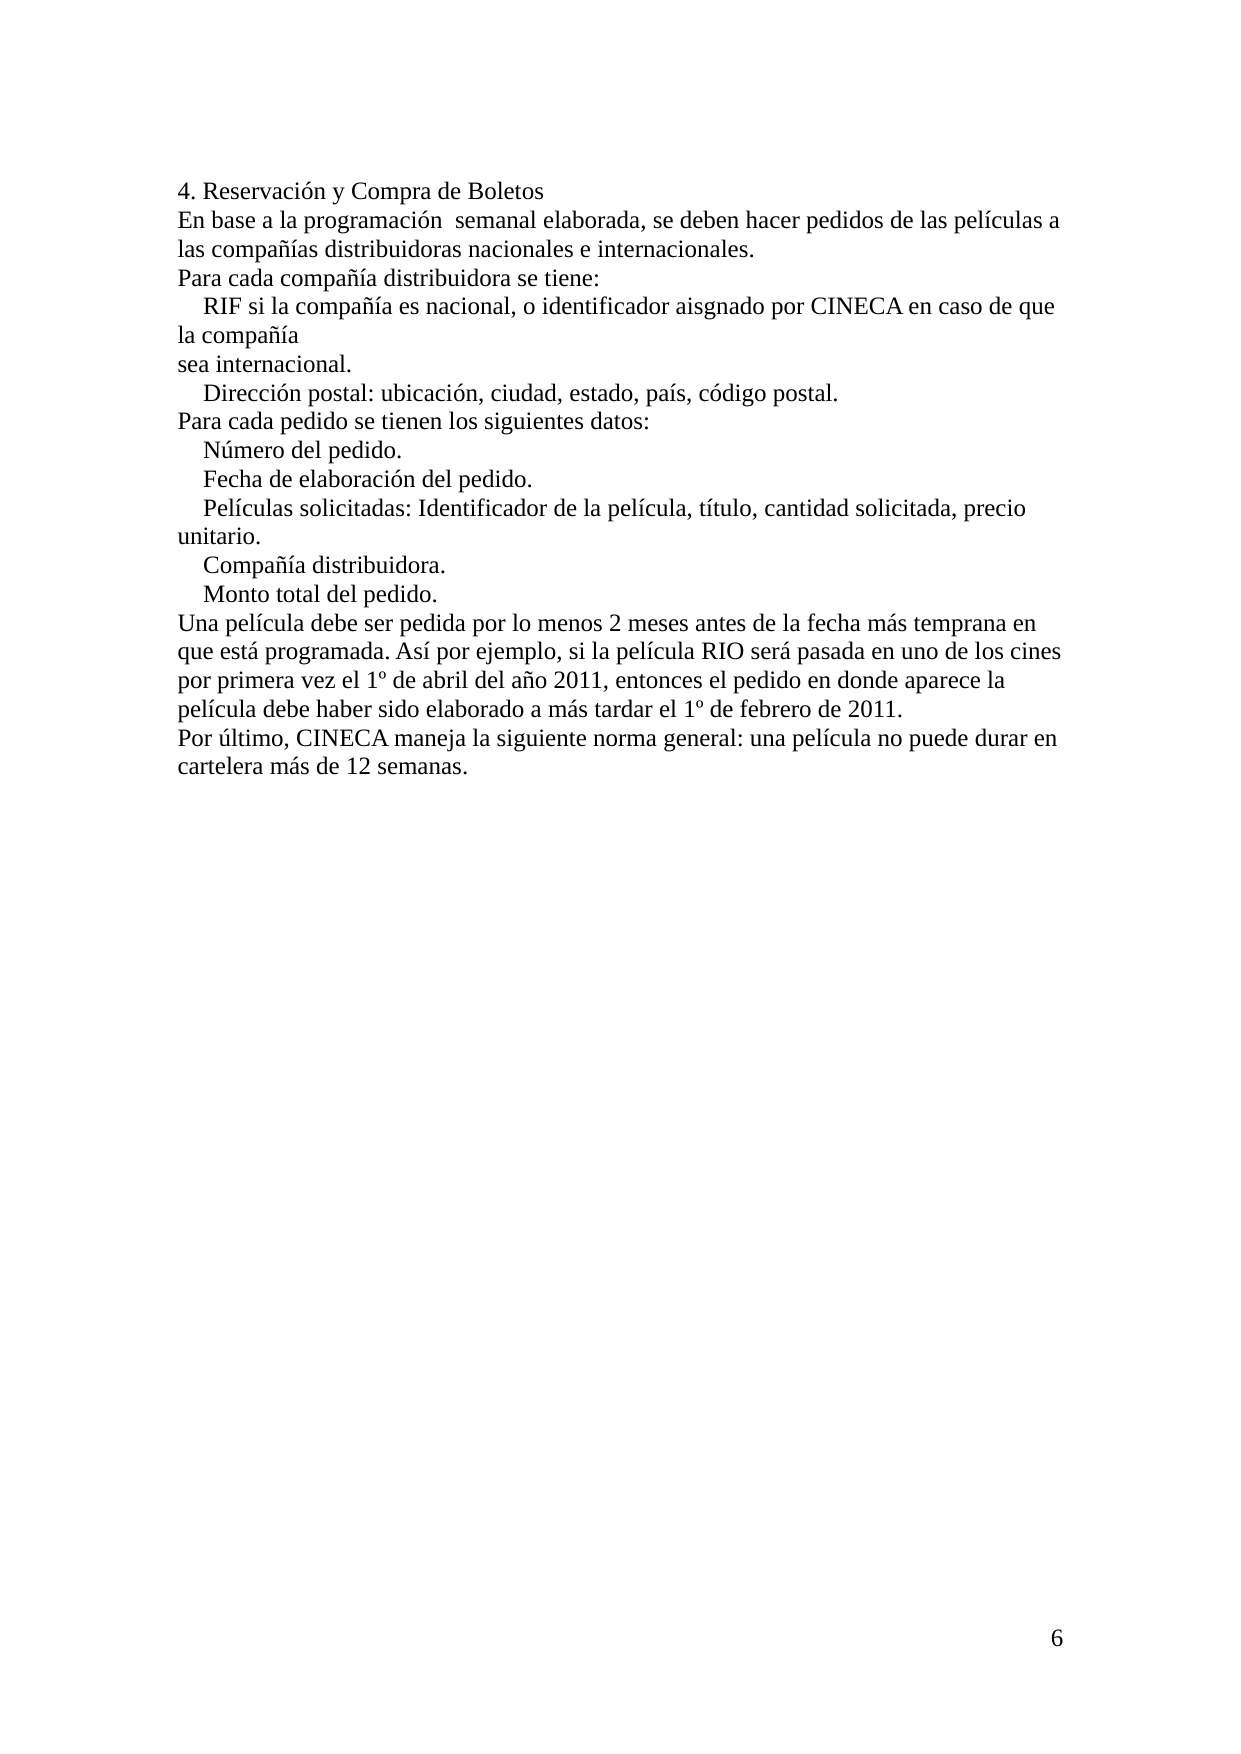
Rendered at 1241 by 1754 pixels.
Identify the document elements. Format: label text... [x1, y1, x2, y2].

text Para cada pedido se tienen los siguientes datos: [177, 406, 1063, 435]
text Por último, CINECA maneja la siguiente norma general: una película no puede durar en cartelera más de 12 semanas. [177, 723, 1063, 780]
text  Compañía distribuidora. [177, 550, 1063, 579]
text Para cada compañía distribuidora se tiene: [177, 263, 1063, 291]
text  Monto total del pedido. [177, 579, 1063, 608]
text 4. Reservación y Compra de Boletos [177, 176, 1063, 205]
text  Número del pedido. [177, 435, 1063, 464]
text Una película debe ser pedida por lo menos 2 meses antes de la fecha más temprana en que está programada. Así por ejemplo, si la película RIO será pasada en uno de los cines por primera vez el 1º de abril del año 2011, entonces el pedido en donde aparece la película debe haber sido elaborado a más tardar el 1º de febrero de 2011. [177, 608, 1063, 723]
text  Dirección postal: ubicación, ciudad, estado, país, código postal. [177, 378, 1063, 406]
text  Fecha de elaboración del pedido. [177, 464, 1063, 493]
text  RIF si la compañía es nacional, o identificador aisgnado por CINECA en caso de que la compañía [177, 291, 1063, 349]
text sea internacional. [177, 349, 1063, 378]
text En base a la programación semanal elaborada, se deben hacer pedidos de las películas a las compañías distribuidoras nacionales e internacionales. [177, 205, 1063, 263]
text  Películas solicitadas: Identificador de la película, título, cantidad solicitada, precio unitario. [177, 493, 1063, 550]
